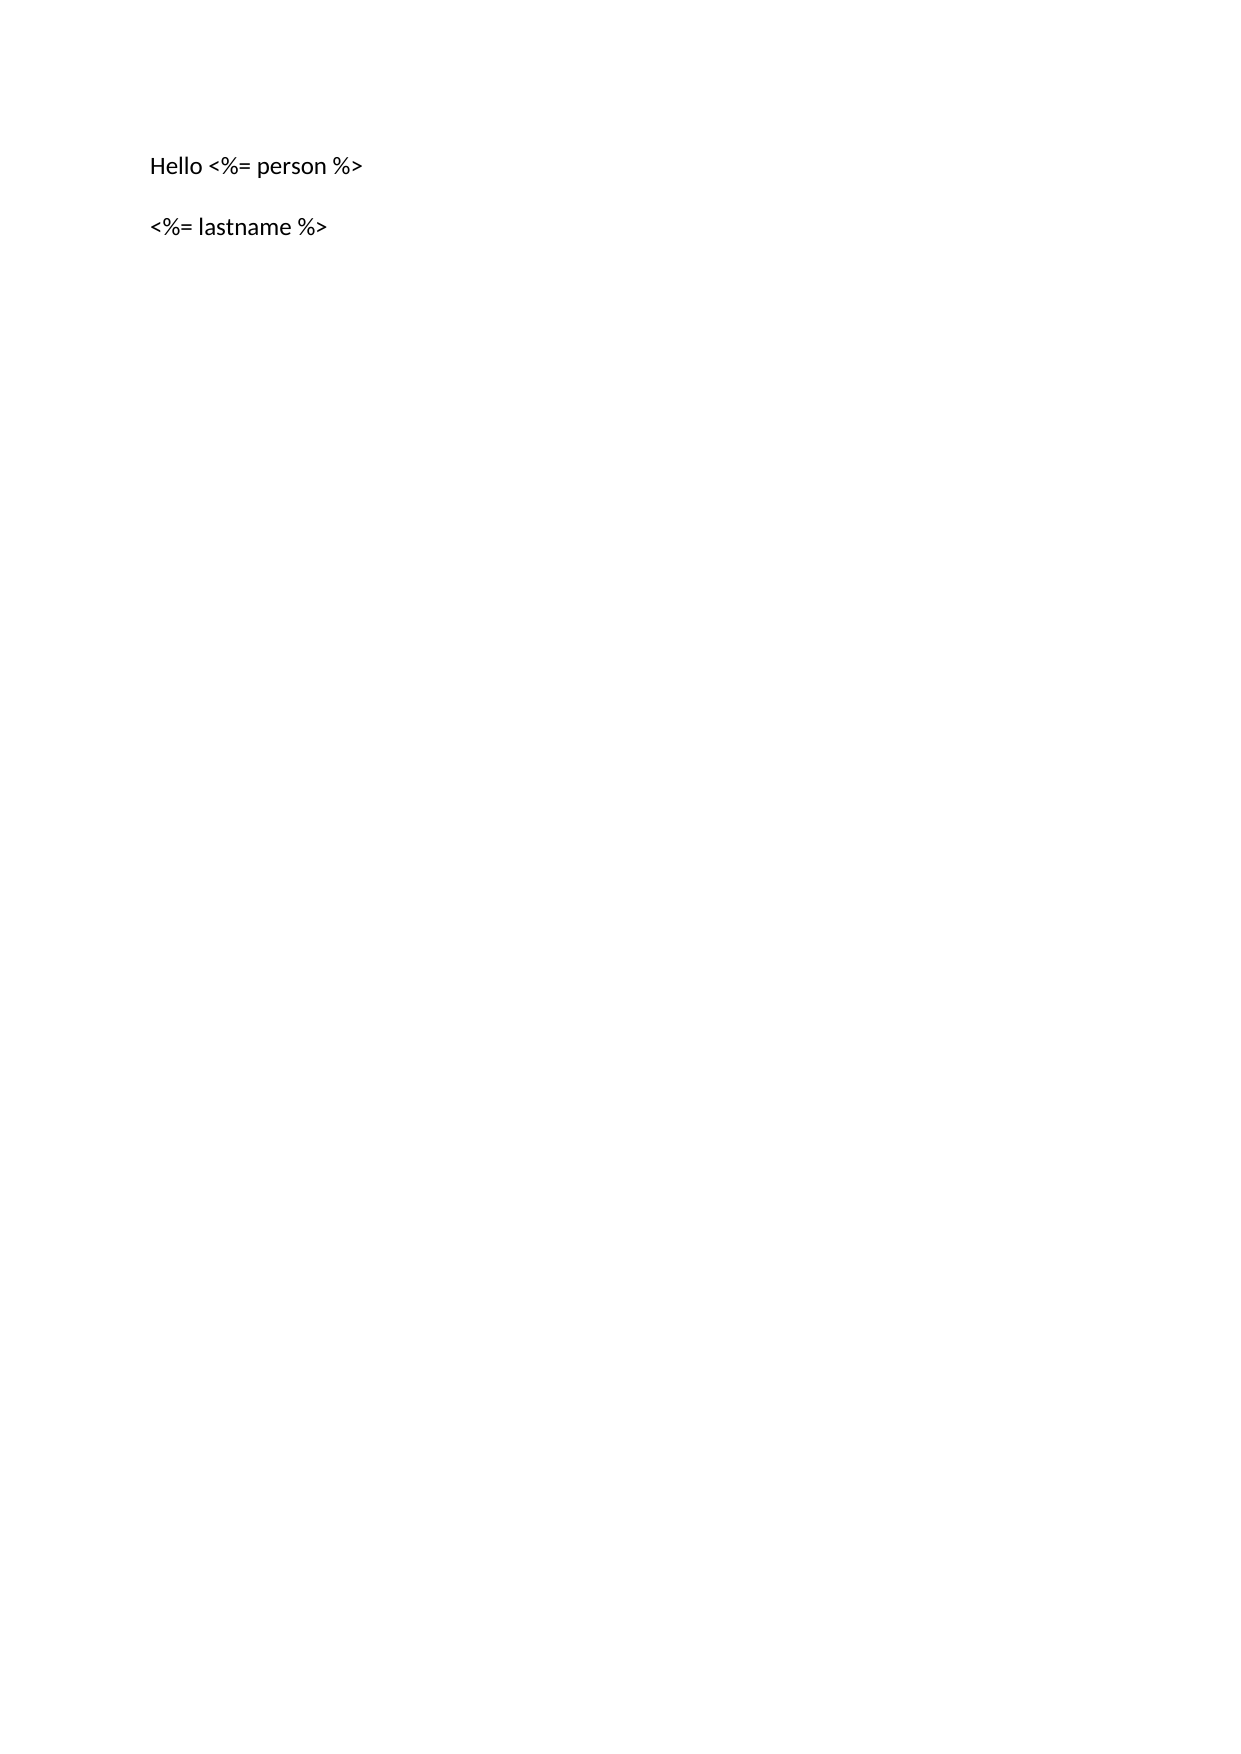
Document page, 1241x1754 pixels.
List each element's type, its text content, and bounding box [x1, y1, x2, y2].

text <%= lastname %> [150, 211, 1090, 242]
text Hello <%= person %> [150, 150, 1090, 181]
